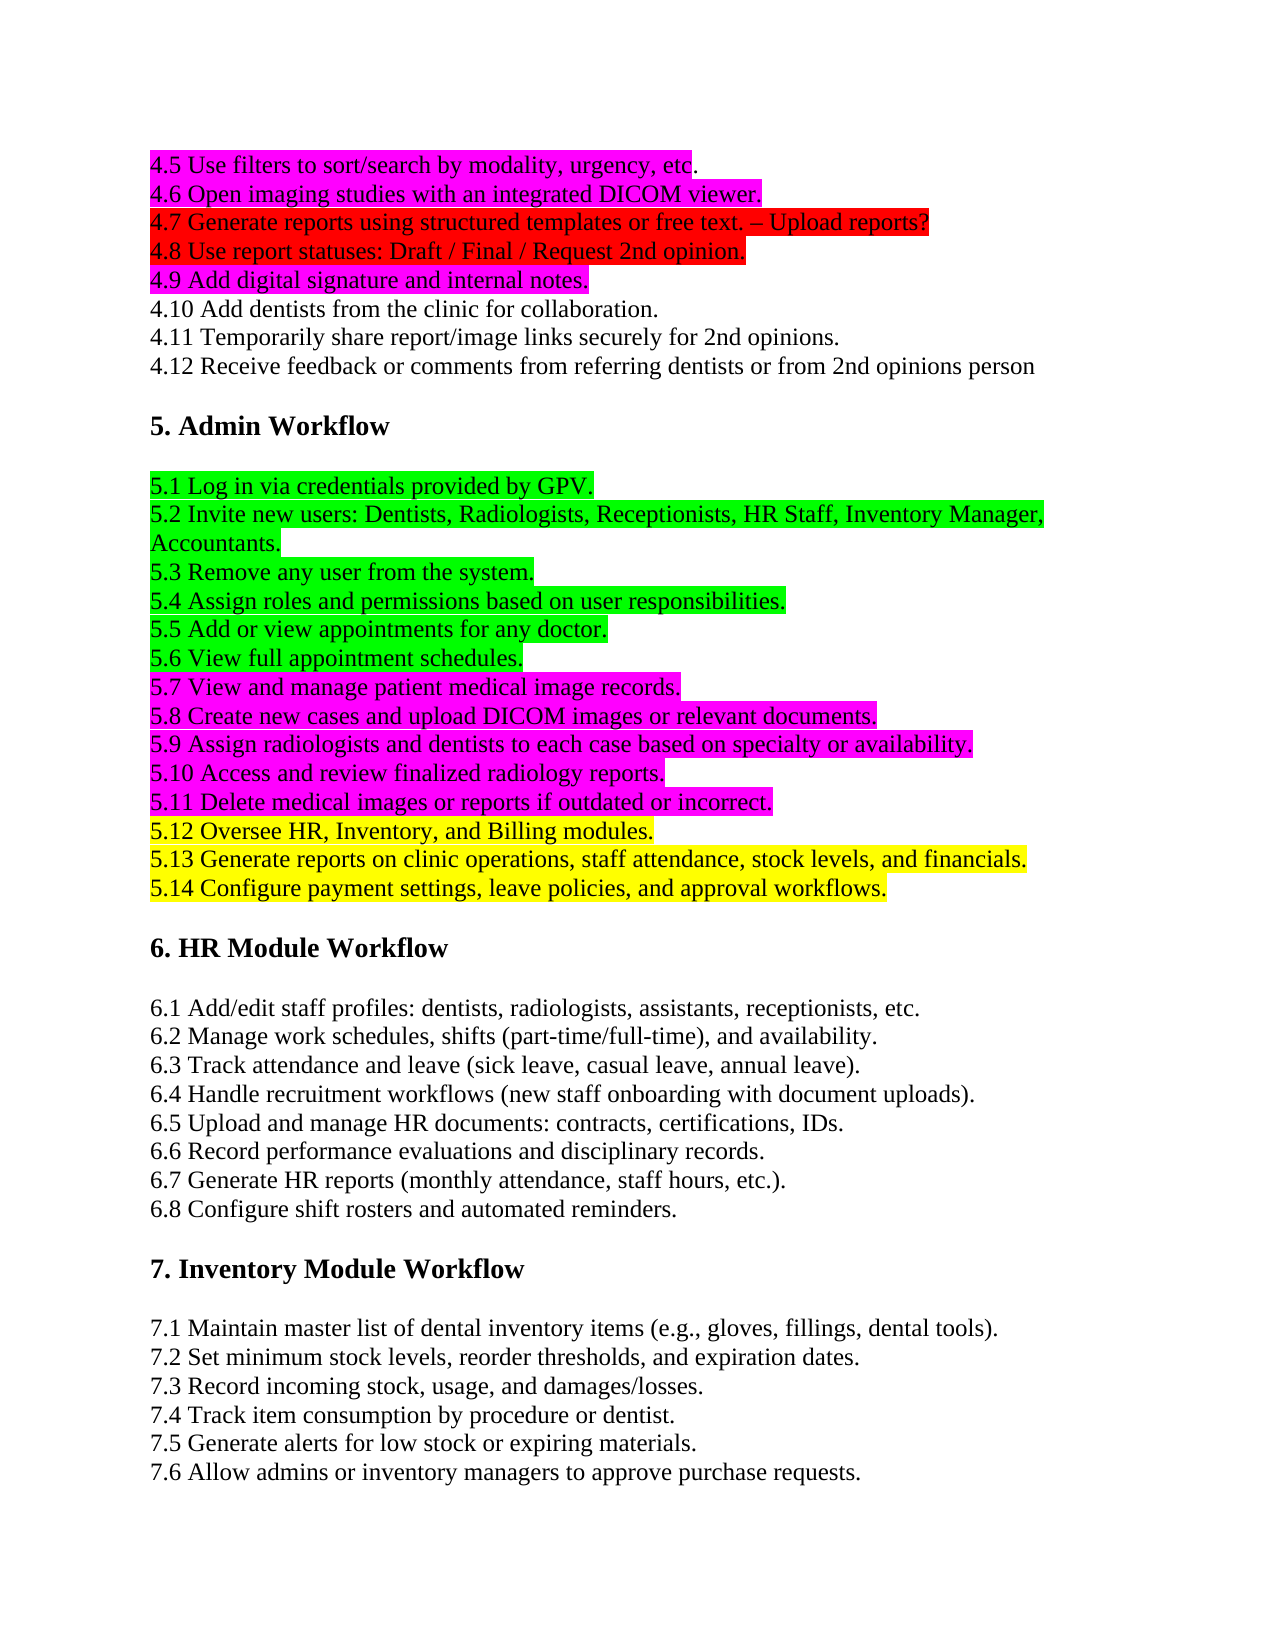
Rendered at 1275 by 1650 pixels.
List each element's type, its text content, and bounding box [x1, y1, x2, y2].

text 6.1 Add/edit staff profiles: dentists, radiologists, assistants, receptionists, etc. 6.2 Manage work schedules, shifts (part-time/full-time), and availability. 6.3 Track attendance and leave (sick leave, casual leave, annual leave). 6.4 Handle recruitment workflows (new staff onboarding with document uploads). 6.5 Upload and manage HR documents: contracts, certifications, IDs. 6.6 Record performance evaluations and disciplinary records. 6.7 Generate HR reports (monthly attendance, staff hours, etc.). 6.8 Configure shift rosters and automated reminders. [150, 993, 1125, 1223]
text 5. Admin Workflow [150, 409, 1125, 442]
text 6. HR Module Workflow [150, 931, 1125, 963]
text 5.1 Log in via credentials provided by GPV. 5.2 Invite new users: Dentists, Radiologists, Receptionists, HR Staff, Inventory Manager, Accountants. 5.3 Remove any user from the system. 5.4 Assign roles and permissions based on user responsibilities. 5.5 Add or view appointments for any doctor. 5.6 View full appointment schedules. 5.7 View and manage patient medical image records. 5.8 Create new cases and upload DICOM images or relevant documents. 5.9 Assign radiologists and dentists to each case based on specialty or availability. 5.10 Access and review finalized radiology reports. 5.11 Delete medical images or reports if outdated or incorrect. 5.12 Oversee HR, Inventory, and Billing modules. 5.13 Generate reports on clinic operations, staff attendance, stock levels, and financials. 5.14 Configure payment settings, leave policies, and approval workflows. [150, 471, 1125, 902]
text 7. Inventory Module Workflow [150, 1252, 1125, 1284]
